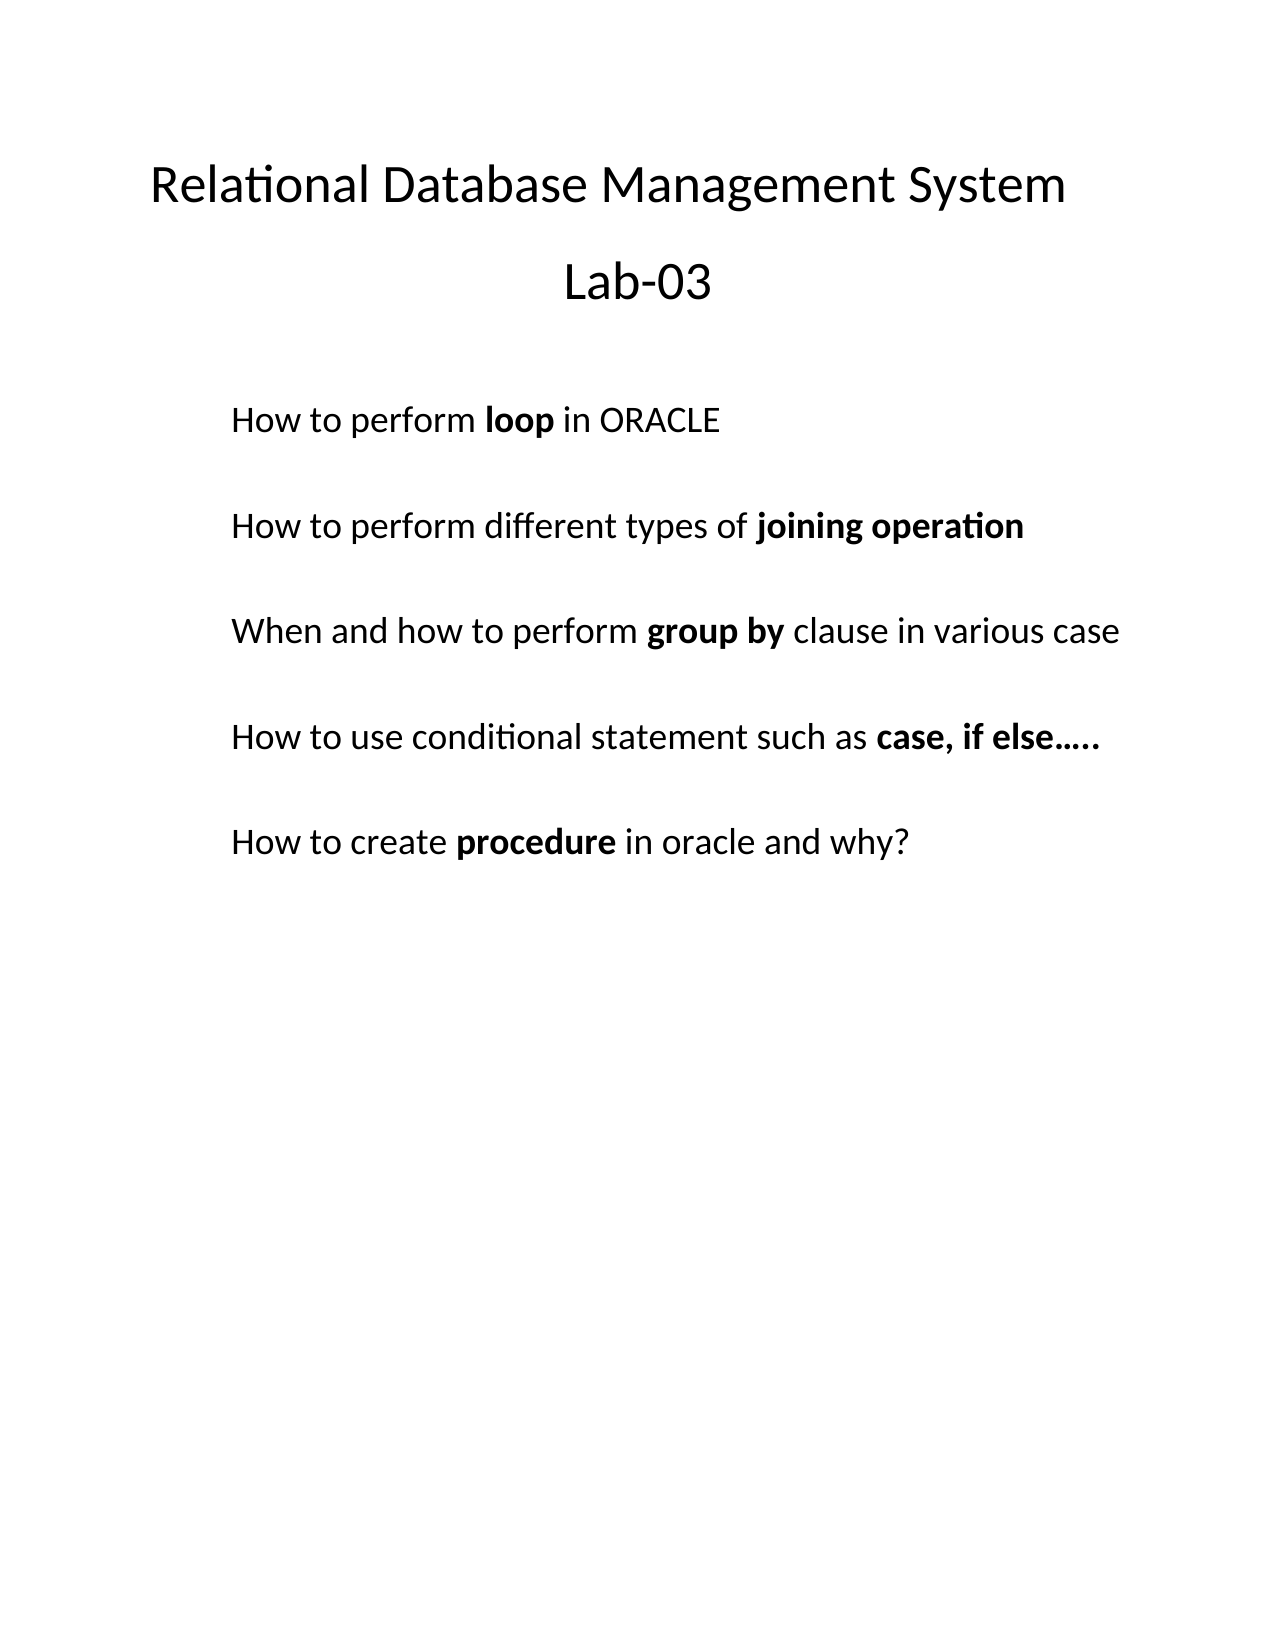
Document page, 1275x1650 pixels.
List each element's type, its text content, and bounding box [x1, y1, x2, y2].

text Relational Database Management System [150, 150, 1125, 216]
list How to use conditional statement such as case, if else….. [231, 713, 1125, 758]
list How to perform different types of joining operation [231, 502, 1125, 548]
list When and how to perform group by clause in various case [231, 607, 1125, 653]
list How to create procedure in oracle and why? [231, 818, 1125, 864]
list How to perform loop in ORACLE [231, 396, 1125, 442]
text Lab-03 [150, 247, 1125, 313]
